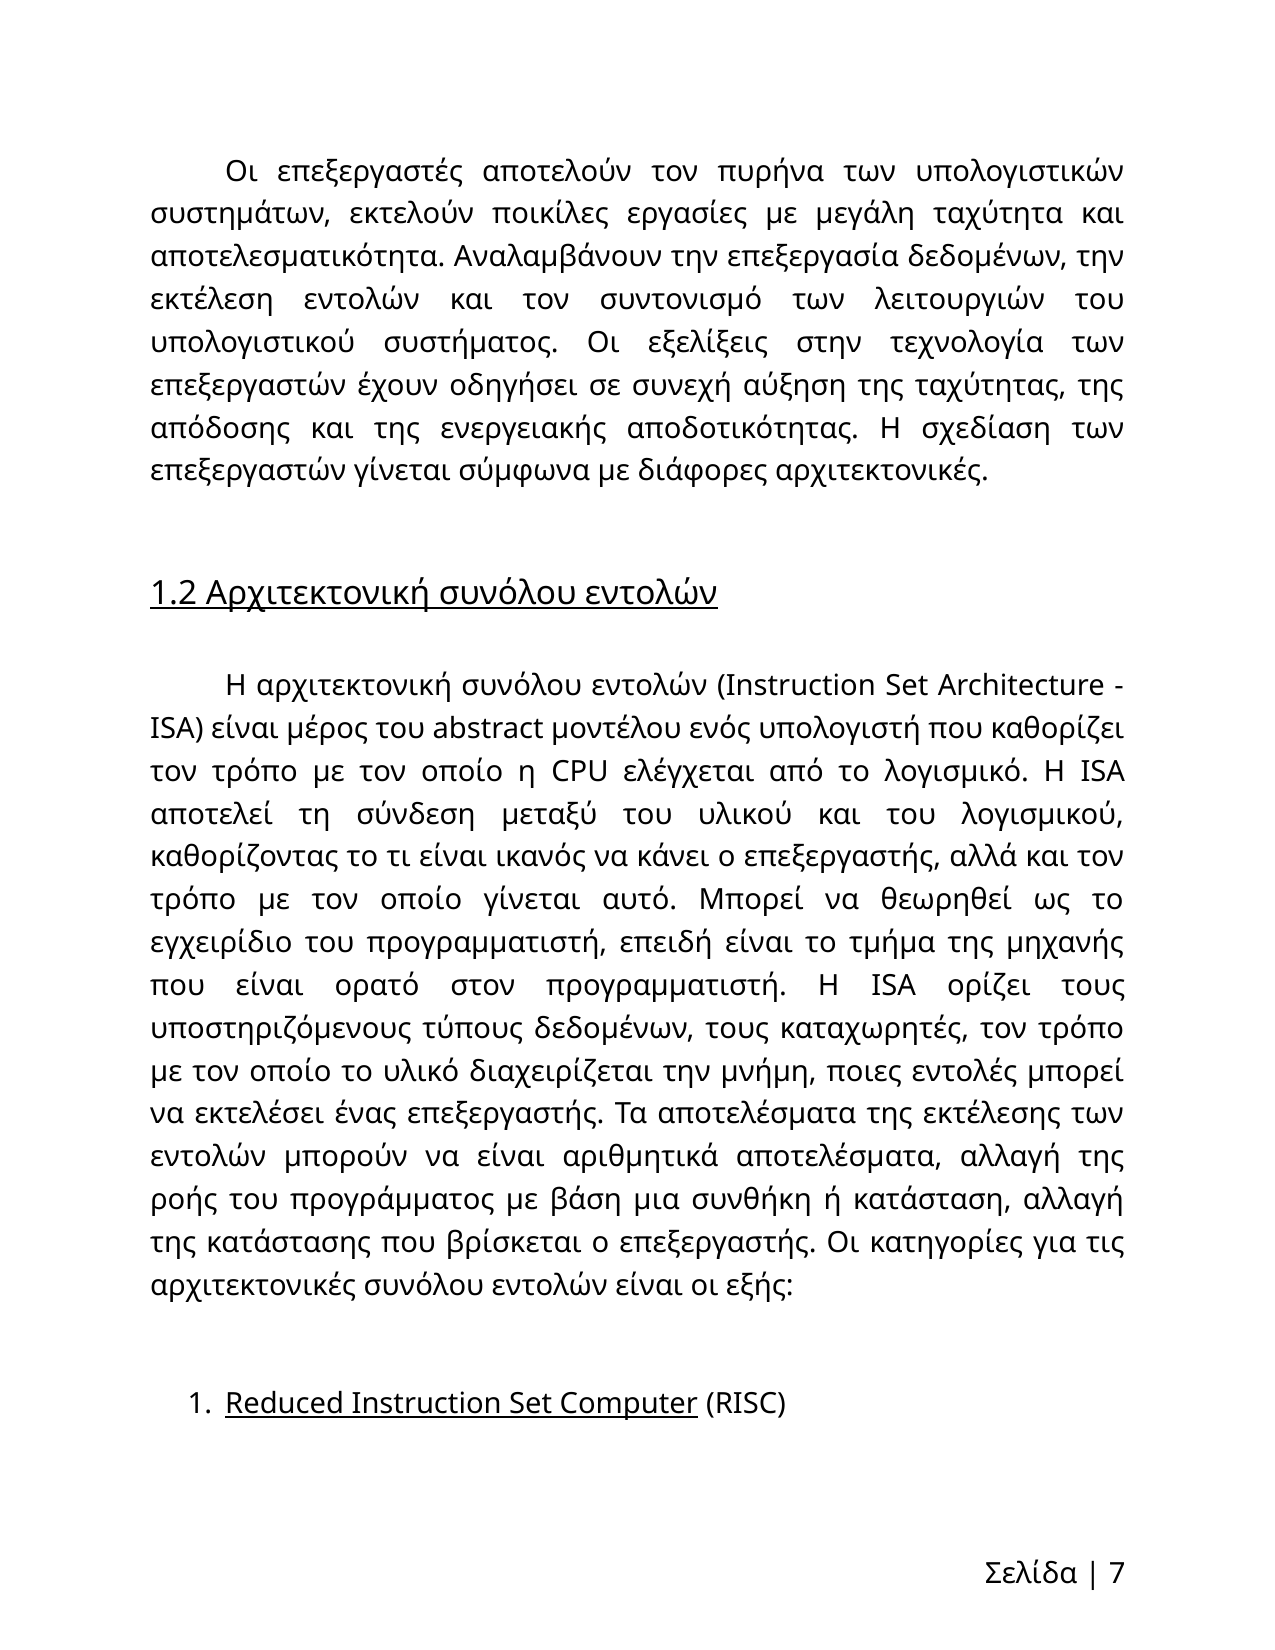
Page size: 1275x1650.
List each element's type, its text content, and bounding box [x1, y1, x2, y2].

text Οι επεξεργαστές αποτελούν τον πυρήνα των υπολογιστικών συστημάτων, εκτελούν ποικίλες εργασίες με μεγάλη ταχύτητα και αποτελεσματικότητα. Αναλαμβάνουν την επεξεργασία δεδομένων, την εκτέλεση εντολών και τον συντονισμό των λειτουργιών του υπολογιστικού συστήματος. Οι εξελίξεις στην τεχνολογία των επεξεργαστών έχουν οδηγήσει σε συνεχή αύξηση της ταχύτητας, της απόδοσης και της ενεργειακής αποδοτικότητας. Η σχεδίαση των επεξεργαστών γίνεται σύμφωνα με διάφορες αρχιτεκτονικές. [150, 150, 1125, 489]
subtitle 1.2 Αρχιτεκτονική συνόλου εντολών [150, 569, 1125, 614]
list Reduced Instruction Set Computer (RISC) [187, 1383, 1125, 1422]
